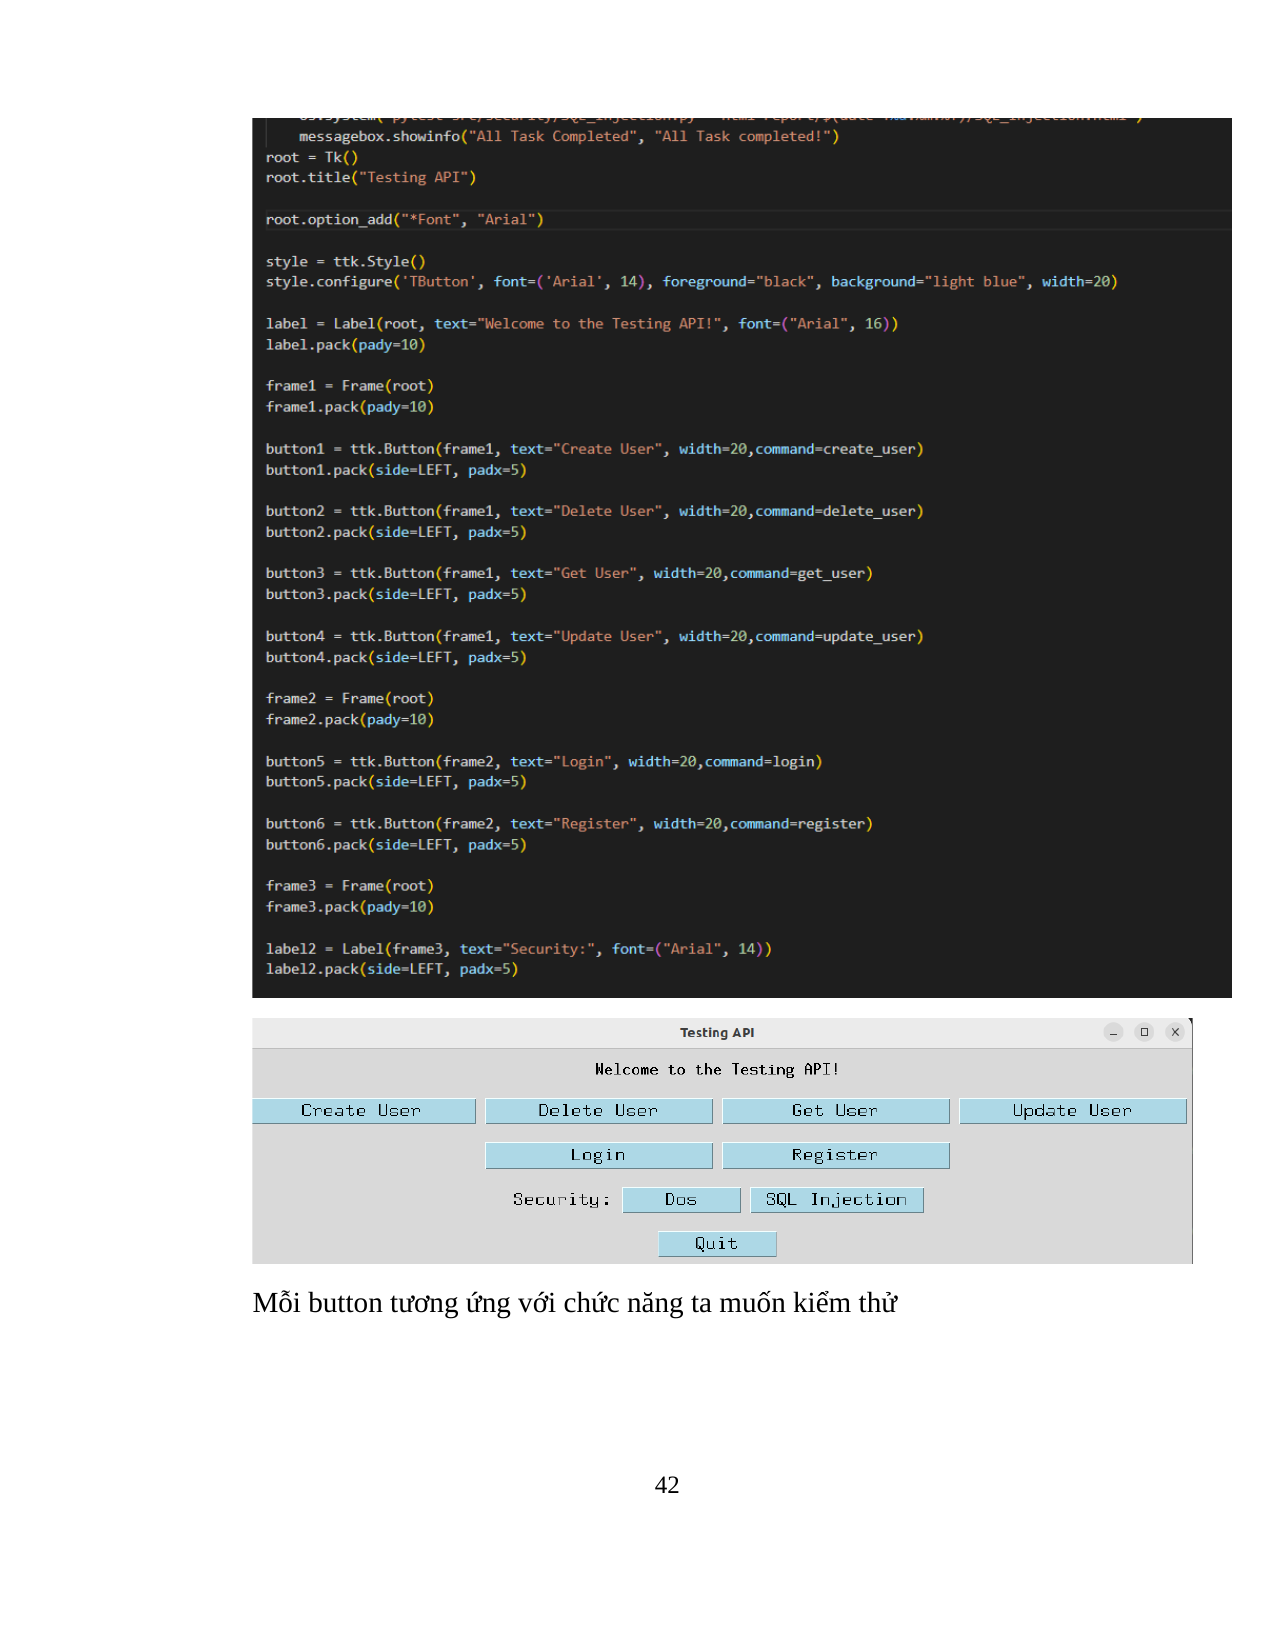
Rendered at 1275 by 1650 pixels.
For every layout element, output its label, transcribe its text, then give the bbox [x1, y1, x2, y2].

picture [252, 118, 1232, 998]
picture [252, 1018, 1193, 1264]
text Mỗi button tương ứng với chức năng ta muốn kiểm thử [177, 1285, 1157, 1318]
